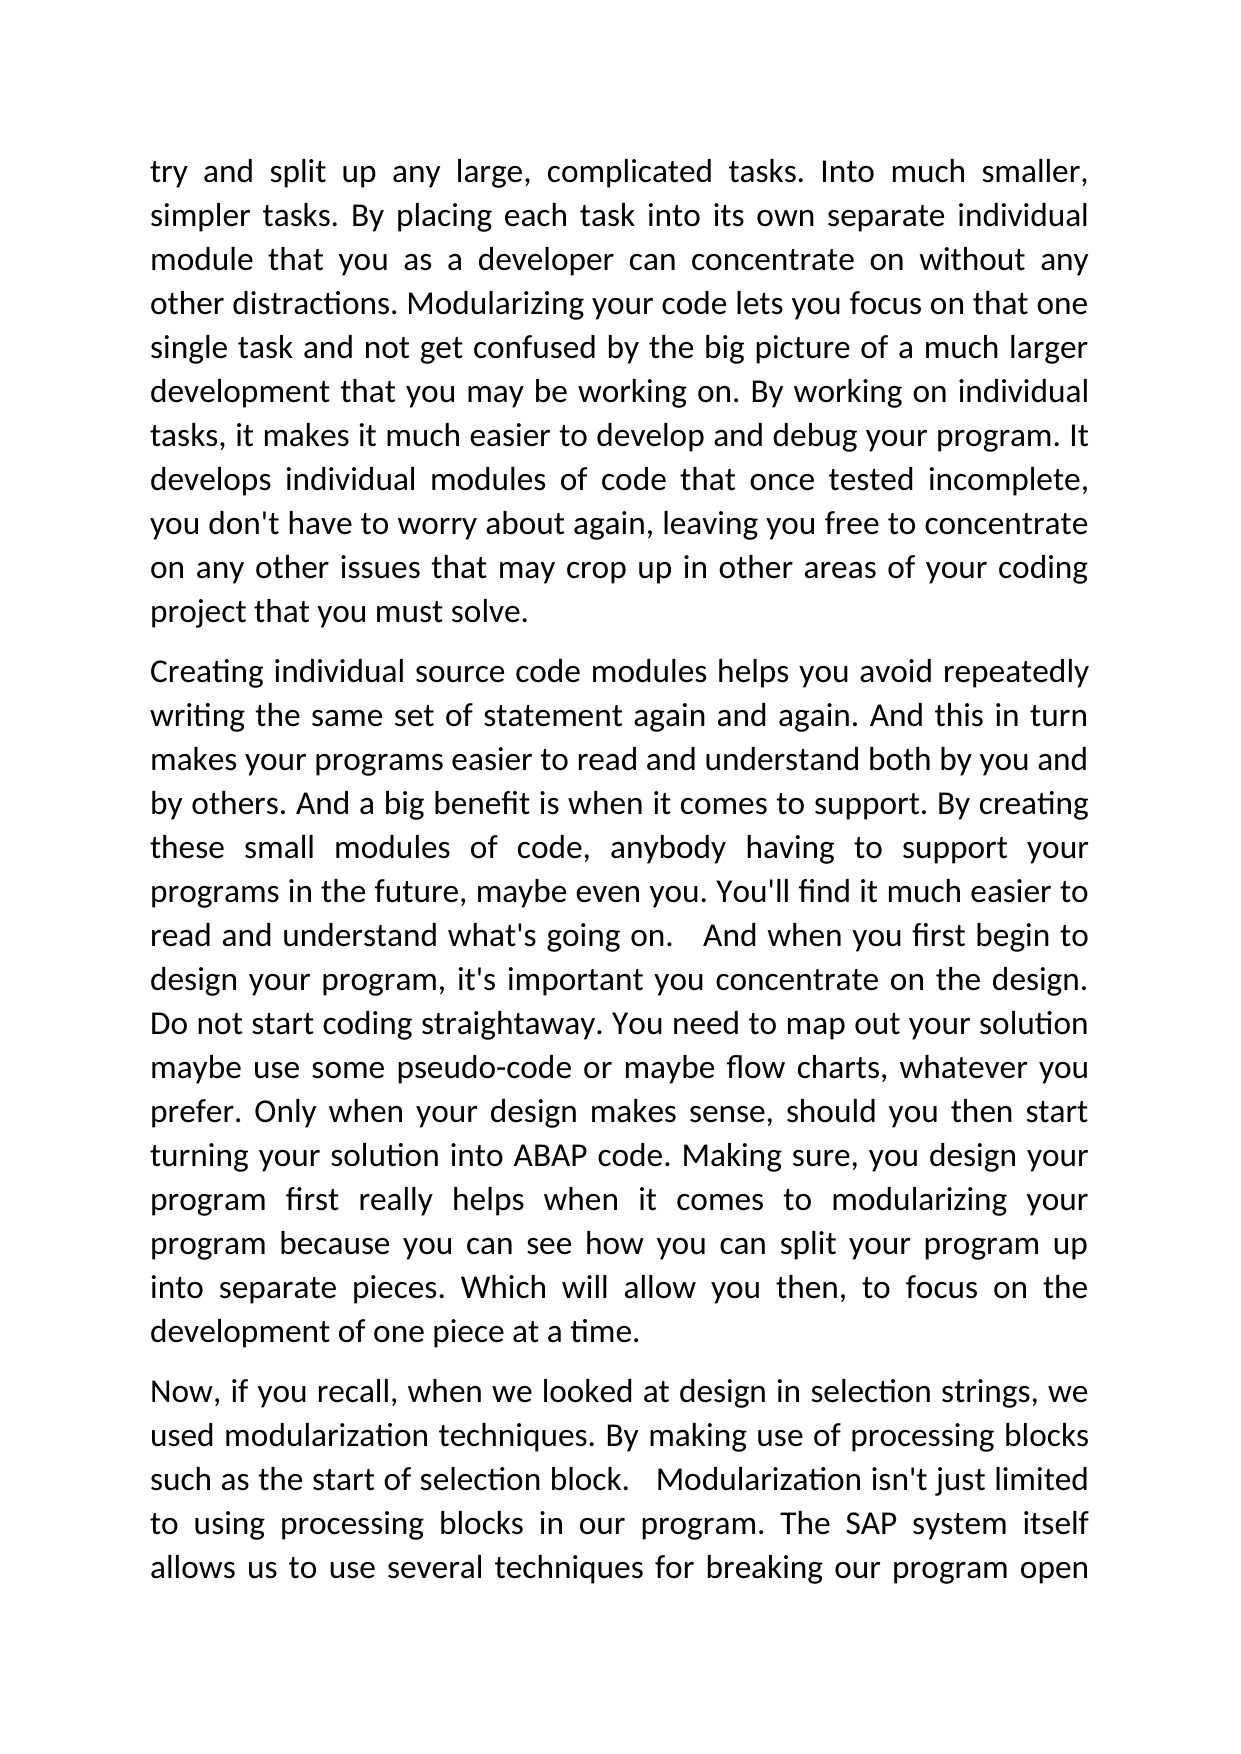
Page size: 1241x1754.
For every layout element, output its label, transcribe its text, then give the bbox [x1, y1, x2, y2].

text Creating individual source code modules helps you avoid repeatedly writing the same set of statement again and again. And this in turn makes your programs easier to read and understand both by you and by others. And a big benefit is when it comes to support. By creating these small modules of code, anybody having to support your programs in the future, maybe even you. You'll find it much easier to read and understand what's going on. And when you first begin to design your program, it's important you concentrate on the design. Do not start coding straightaway. You need to map out your solution maybe use some pseudo-code or maybe flow charts, whatever you prefer. Only when your design makes sense, should you then start turning your solution into ABAP code. Making sure, you design your program first really helps when it comes to modularizing your program because you can see how you can split your program up into separate pieces. Which will allow you then, to focus on the development of one piece at a time. [150, 650, 1090, 1350]
text try and split up any large, complicated tasks. Into much smaller, simpler tasks. By placing each task into its own separate individual module that you as a developer can concentrate on without any other distractions. Modularizing your code lets you focus on that one single task and not get confused by the big picture of a much larger development that you may be working on. By working on individual tasks, it makes it much easier to develop and debug your program. It develops individual modules of code that once tested incomplete, you don't have to worry about again, leaving you free to concentrate on any other issues that may crop up in other areas of your coding project that you must solve. [150, 150, 1090, 630]
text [150, 1370, 1090, 1587]
